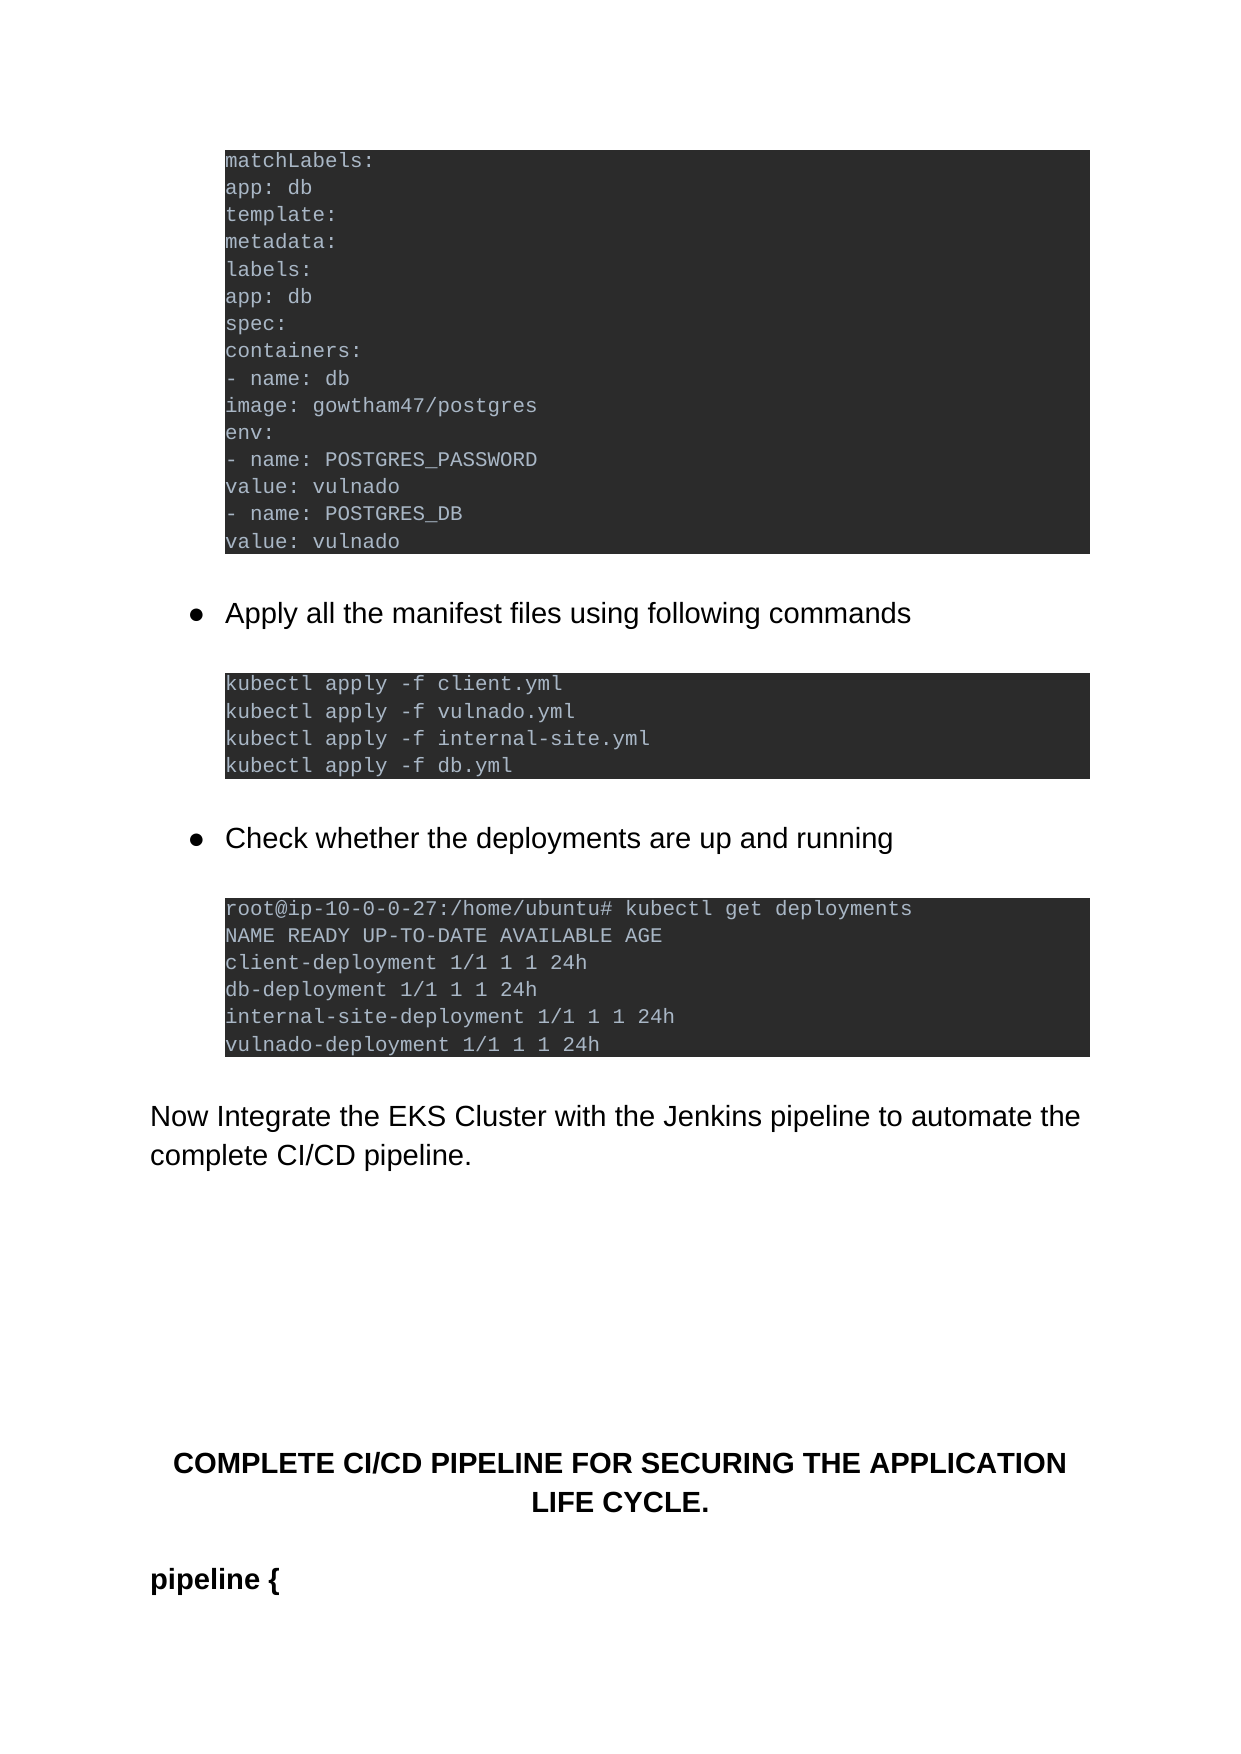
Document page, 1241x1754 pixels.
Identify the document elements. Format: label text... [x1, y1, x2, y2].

text COMPLETE CI/CD PIPELINE FOR SECURING THE APPLICATION LIFE CYCLE. [150, 1446, 1090, 1518]
text - name: db [225, 367, 1090, 391]
text containers: [225, 340, 1090, 364]
text - name: POSTGRES_PASSWORD [225, 449, 1090, 473]
text root@ip-10-0-0-27:/home/ubuntu# kubectl get deployments [225, 898, 1090, 921]
text spec: [225, 313, 1090, 337]
text value: vulnado [225, 531, 1090, 554]
text image: gowtham47/postgres [225, 395, 1090, 418]
text value: vulnado [225, 476, 1090, 500]
text matchLabels: [225, 150, 1090, 174]
text labels: [225, 259, 1090, 282]
text app: db [225, 177, 1090, 201]
text env: [225, 422, 1090, 446]
list Apply all the manifest files using following commands [187, 596, 1090, 630]
text client-deployment 1/1 1 1 24h [225, 952, 1090, 976]
text app: db [225, 286, 1090, 309]
text internal-site-deployment 1/1 1 1 24h [225, 1007, 1090, 1030]
text vulnado-deployment 1/1 1 1 24h [225, 1034, 1090, 1057]
text kubectl apply -f client.yml [225, 673, 1090, 697]
list Check whether the deployments are up and running [187, 821, 1090, 854]
text pipeline { [150, 1562, 1090, 1596]
text metadata: [225, 232, 1090, 255]
text NAME READY UP-TO-DATE AVAILABLE AGE [225, 925, 1090, 949]
text template: [225, 204, 1090, 228]
text db-deployment 1/1 1 1 24h [225, 979, 1090, 1003]
text kubectl apply -f vulnado.yml [225, 701, 1090, 724]
text - name: POSTGRES_DB [225, 503, 1090, 527]
text kubectl apply -f internal-site.yml [225, 728, 1090, 751]
text kubectl apply -f db.yml [225, 755, 1090, 779]
text Now Integrate the EKS Cluster with the Jenkins pipeline to automate the complete CI/CD pipeline. [150, 1099, 1090, 1172]
